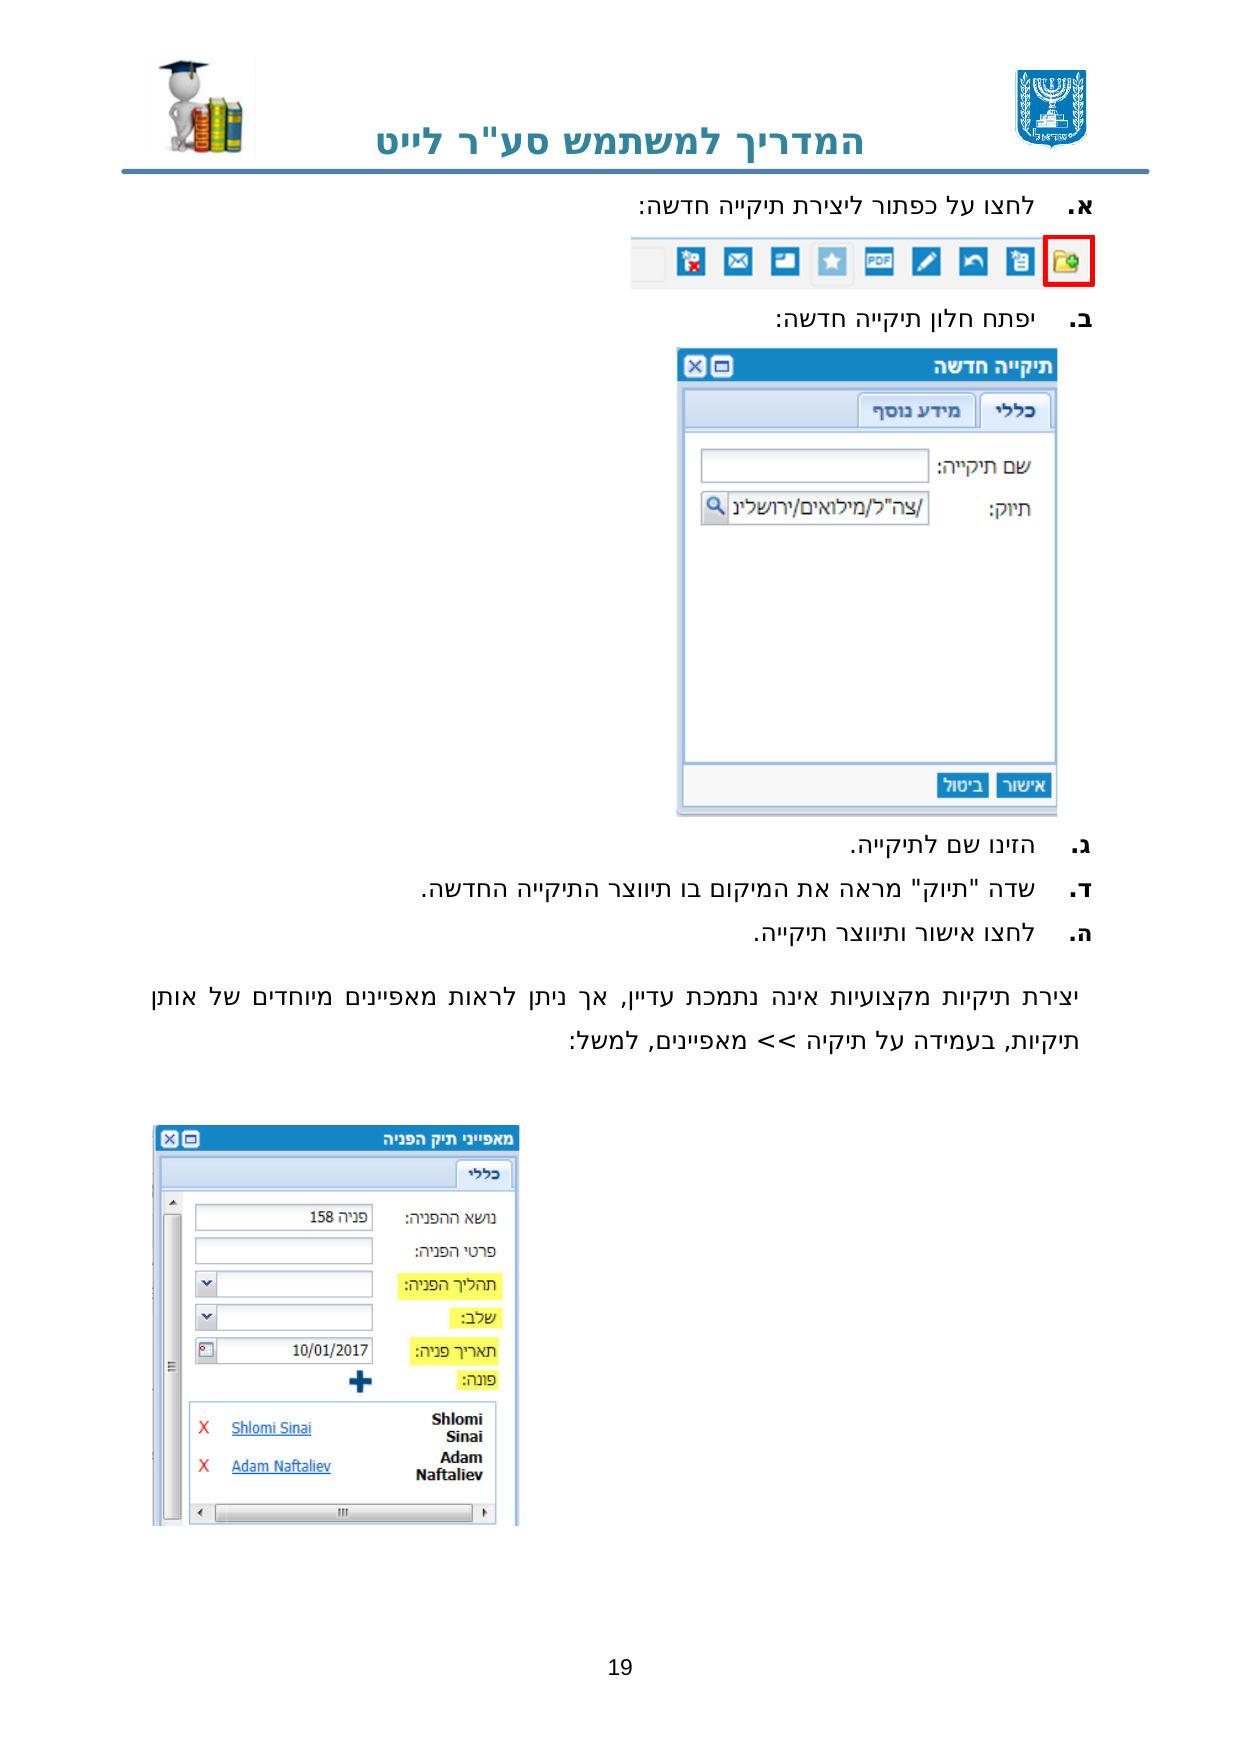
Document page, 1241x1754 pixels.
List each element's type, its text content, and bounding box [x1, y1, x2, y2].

picture [630, 235, 1095, 290]
text יצירת תיקיות מקצועיות אינה נתמכת עדיין, אך ניתן לראות מאפיינים מיוחדים של אותן תיקיות, בעמידה על תיקיה >> מאפיינים, למשל: [150, 982, 1080, 1055]
list הזינו שם לתיקייה. [150, 830, 1080, 859]
list שדה "תיוק" מראה את המיקום בו תיווצר התיקייה החדשה. [150, 874, 1080, 903]
list יפתח חלון תיקייה חדשה: [150, 304, 1080, 333]
list לחצו על כפתור ליצירת תיקייה חדשה: [150, 191, 1080, 220]
picture [150, 56, 256, 155]
picture [1015, 67, 1087, 149]
picture [152, 1125, 520, 1526]
list לחצו אישור ותיווצר תיקייה. [150, 918, 1080, 947]
picture [676, 347, 1058, 817]
